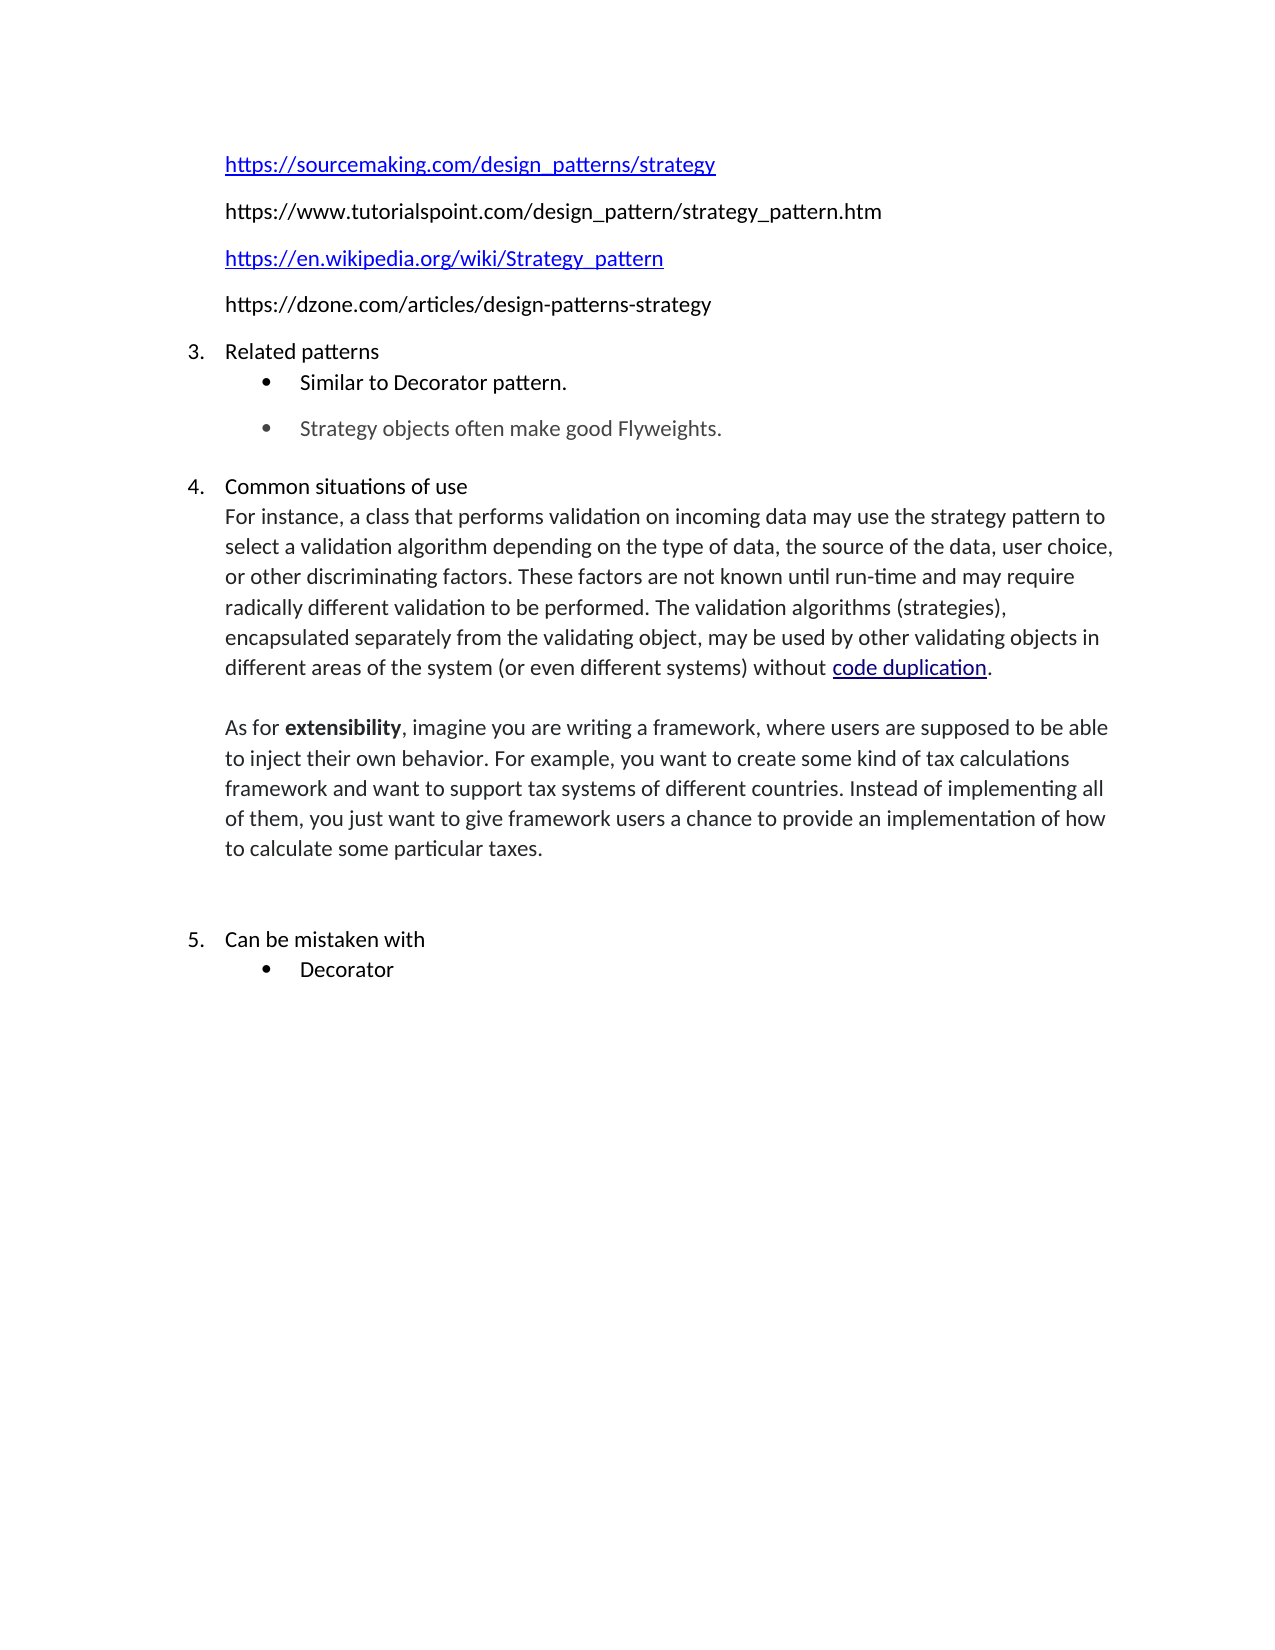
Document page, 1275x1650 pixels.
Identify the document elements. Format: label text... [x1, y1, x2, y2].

list Can be mistaken with [187, 925, 1125, 953]
text https://en.wikipedia.org/wiki/Strategy_pattern [225, 244, 1125, 272]
text https://www.tutorialspoint.com/design_pattern/strategy_pattern.htm [225, 197, 1125, 225]
list Decorator [262, 955, 1125, 983]
list For instance, a class that performs validation on incoming data may use the strategy pattern to select a validation algorithm depending on the type of data, the source of the data, user choice, or other discriminating factors. These factors are not known until run-time and may require radically different validation to be performed. The validation algorithms (strategies), encapsulated separately from the validating object, may be used by other validating objects in different areas of the system (or even different systems) without code duplication. [225, 502, 1125, 681]
list Related patterns [187, 337, 1125, 366]
text https://sourcemaking.com/design_patterns/strategy [225, 150, 1125, 178]
list As for extensibility, imagine you are writing a framework, where users are supposed to be able to inject their own behavior. For example, you want to create some kind of tax calculations framework and want to support tax systems of different countries. Instead of implementing all of them, you just want to give framework users a chance to provide an implementation of how to calculate some particular taxes. [225, 713, 1125, 862]
list Common situations of use [187, 472, 1125, 500]
list Similar to Decorator pattern. [262, 368, 1125, 396]
list Strategy objects often make good Flyweights. [262, 414, 1125, 443]
text https://dzone.com/articles/design-patterns-strategy [225, 291, 1125, 319]
